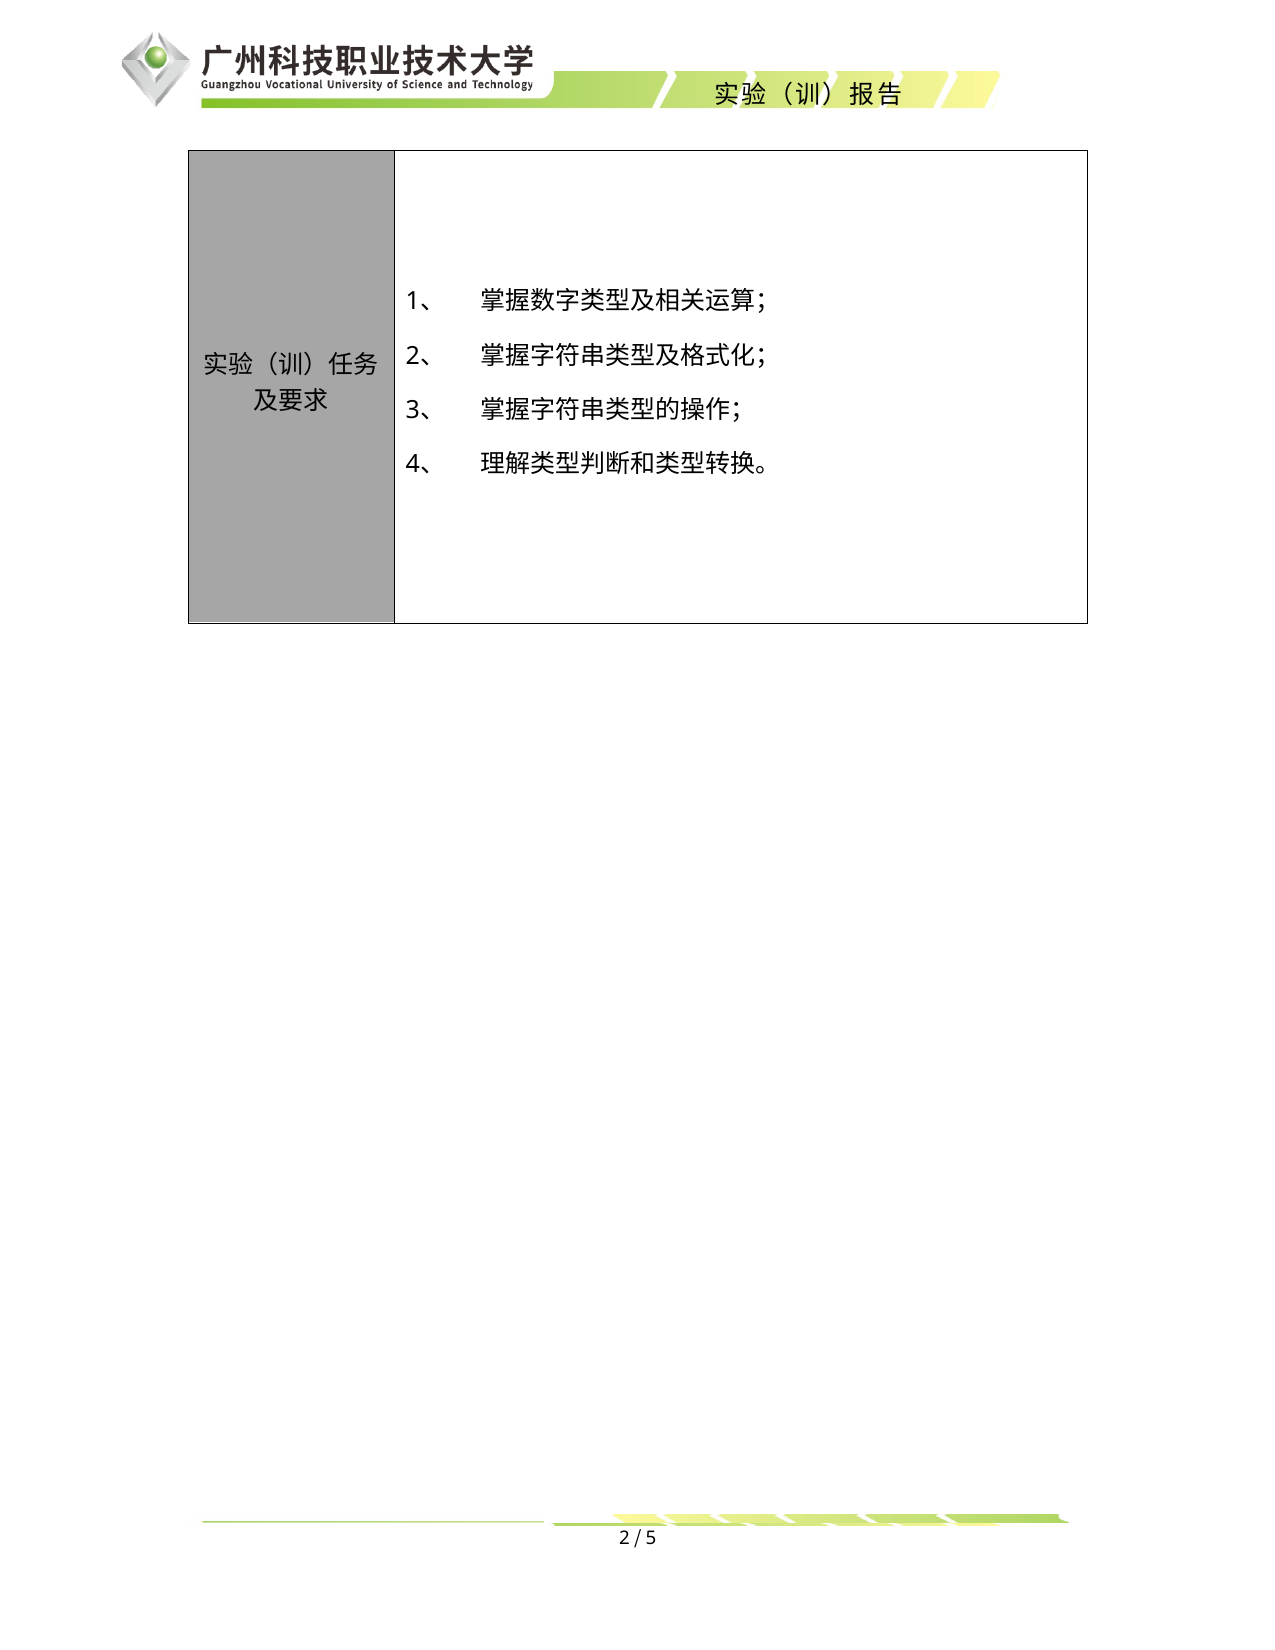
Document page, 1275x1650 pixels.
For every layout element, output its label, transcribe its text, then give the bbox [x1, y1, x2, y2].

table_cell 实验（训）任务及要求 [189, 151, 394, 622]
table_cell 掌握数字类型及相关运算； 掌握字符串类型及格式化； 掌握字符串类型的操作； 理解类型判断和类型转换。 [395, 151, 1087, 622]
picture [187, 1514, 1069, 1526]
picture [121, 32, 1069, 135]
